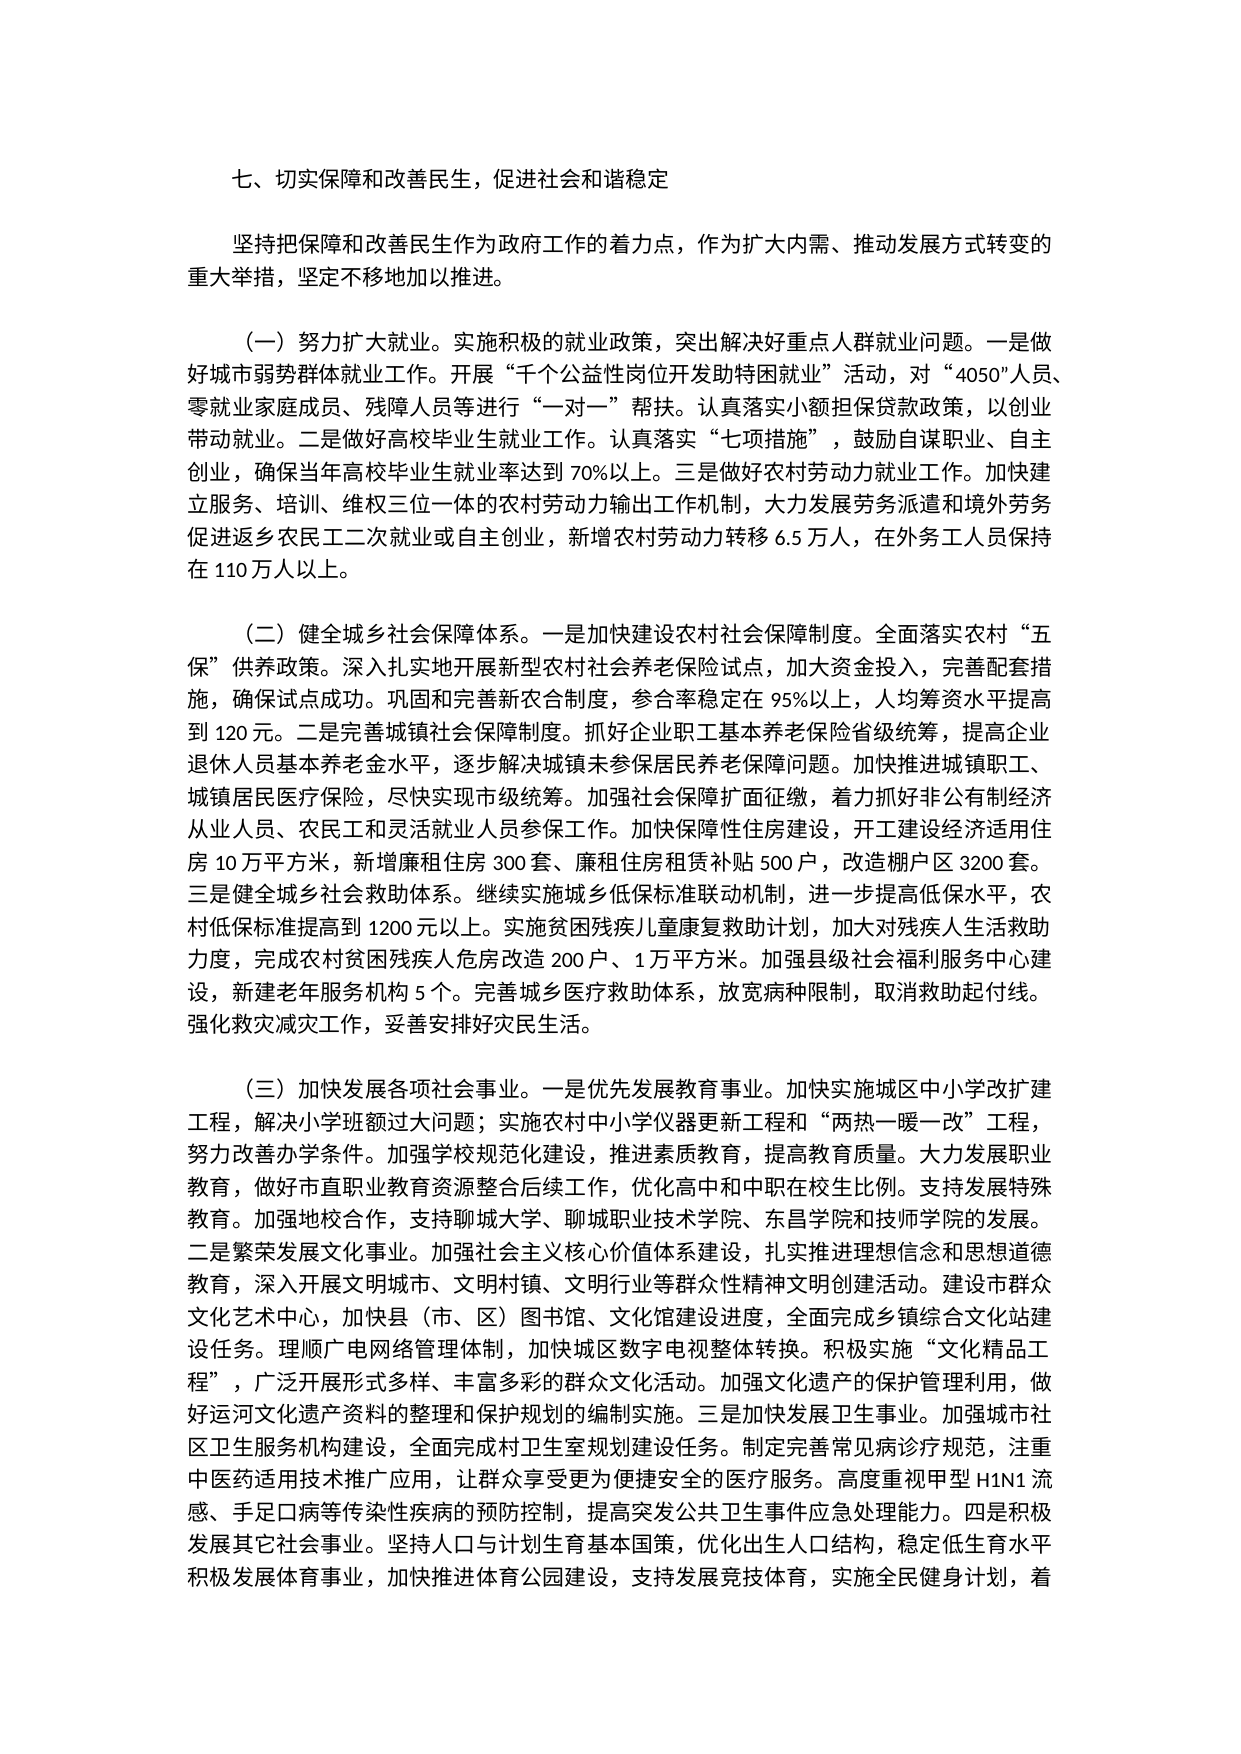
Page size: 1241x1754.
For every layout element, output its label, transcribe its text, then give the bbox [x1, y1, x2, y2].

text （二）健全城乡社会保障体系。一是加快建设农村社会保障制度。全面落实农村“五保”供养政策。深入扎实地开展新型农村社会养老保险试点，加大资金投入，完善配套措施，确保试点成功。巩固和完善新农合制度，参合率稳定在95%以上，人均筹资水平提高到120元。二是完善城镇社会保障制度。抓好企业职工基本养老保险省级统筹，提高企业退休人员基本养老金水平，逐步解决城镇未参保居民养老保障问题。加快推进城镇职工、城镇居民医疗保险，尽快实现市级统筹。加强社会保障扩面征缴，着力抓好非公有制经济从业人员、农民工和灵活就业人员参保工作。加快保障性住房建设，开工建设经济适用住房10万平方米，新增廉租住房300套、廉租住房租赁补贴500户，改造棚户区3200套。三是健全城乡社会救助体系。继续实施城乡低保标准联动机制，进一步提高低保水平，农村低保标准提高到1200元以上。实施贫困残疾儿童康复救助计划，加大对残疾人生活救助力度，完成农村贫困残疾人危房改造200户、1万平方米。加强县级社会福利服务中心建设，新建老年服务机构5个。完善城乡医疗救助体系，放宽病种限制，取消救助起付线。强化救灾减灾工作，妥善安排好灾民生活。 [187, 617, 1053, 1039]
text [187, 1072, 1053, 1592]
text 坚持把保障和改善民生作为政府工作的着力点，作为扩大内需、推动发展方式转变的重大举措，坚定不移地加以推进。 [187, 227, 1053, 292]
text （一）努力扩大就业。实施积极的就业政策，突出解决好重点人群就业问题。一是做好城市弱势群体就业工作。开展“千个公益性岗位开发助特困就业”活动，对“4050”人员、零就业家庭成员、残障人员等进行“一对一”帮扶。认真落实小额担保贷款政策，以创业带动就业。二是做好高校毕业生就业工作。认真落实“七项措施”，鼓励自谋职业、自主创业，确保当年高校毕业生就业率达到70%以上。三是做好农村劳动力就业工作。加快建立服务、培训、维权三位一体的农村劳动力输出工作机制，大力发展劳务派遣和境外劳务，促进返乡农民工二次就业或自主创业，新增农村劳动力转移6.5万人，在外务工人员保持在110万人以上。 [187, 324, 1053, 584]
text 七、切实保障和改善民生，促进社会和谐稳定 [187, 162, 1053, 194]
